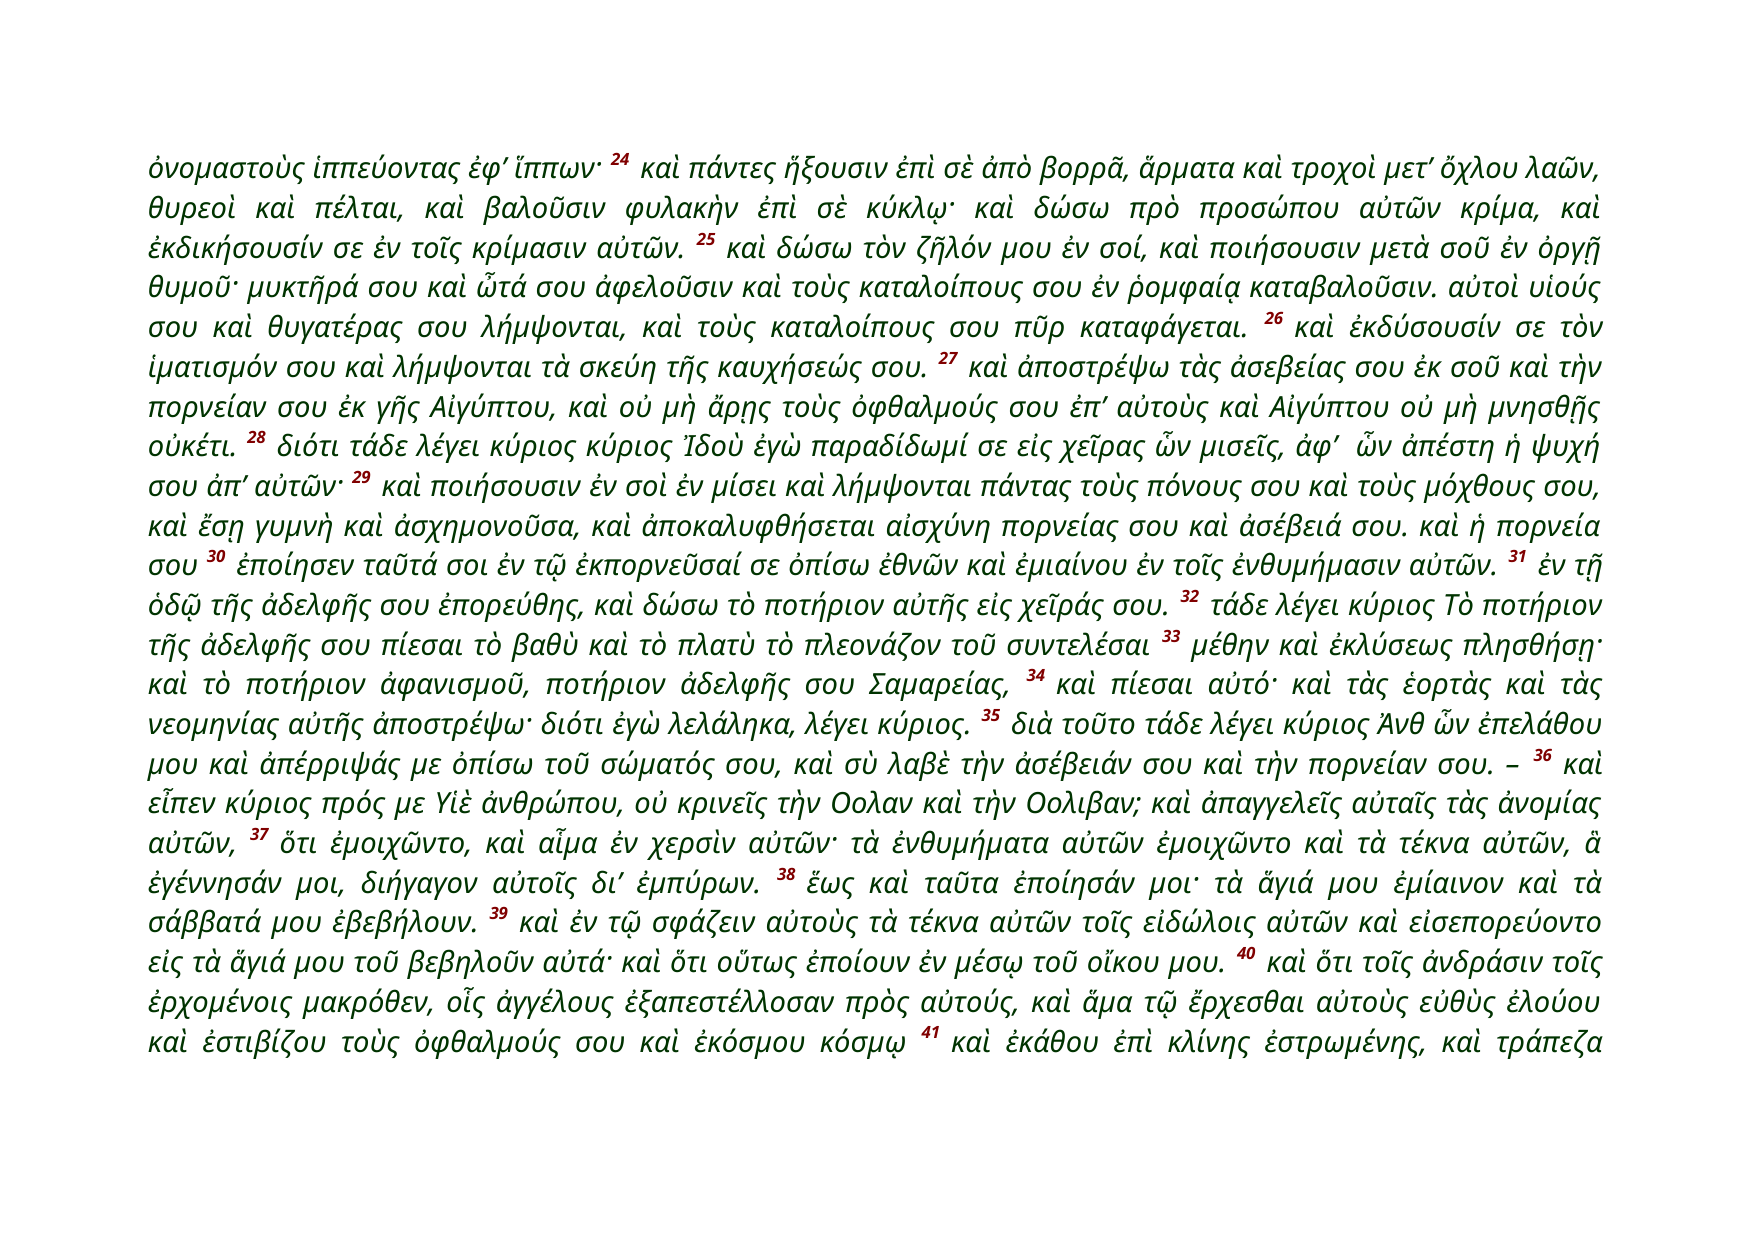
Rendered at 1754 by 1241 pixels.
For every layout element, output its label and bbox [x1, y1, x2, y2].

text [148, 148, 1606, 1061]
